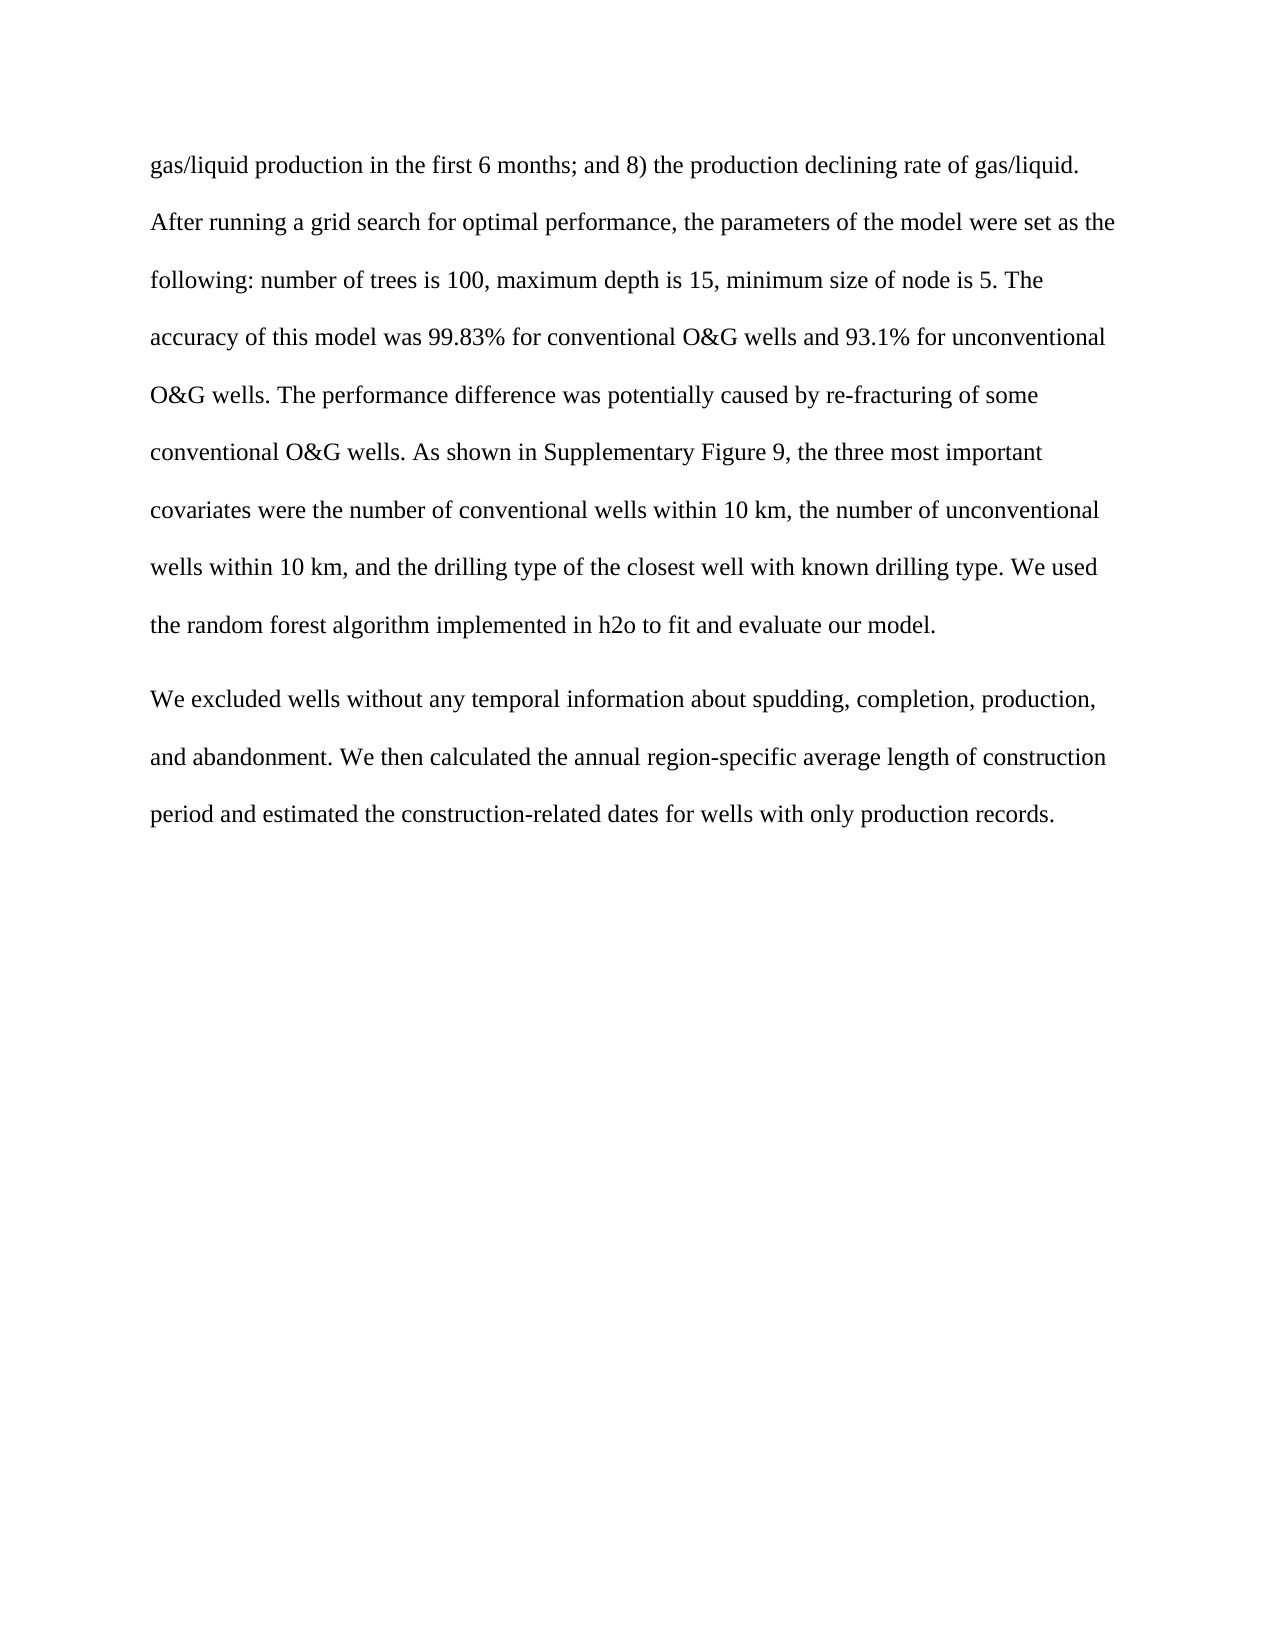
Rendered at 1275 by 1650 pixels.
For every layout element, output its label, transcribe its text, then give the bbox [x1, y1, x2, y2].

text We excluded wells without any temporal information about spudding, completion, production, and abandonment. We then calculated the annual region-specific average length of construction period and estimated the construction-related dates for wells with only production records. [150, 684, 1125, 828]
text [150, 150, 1125, 639]
